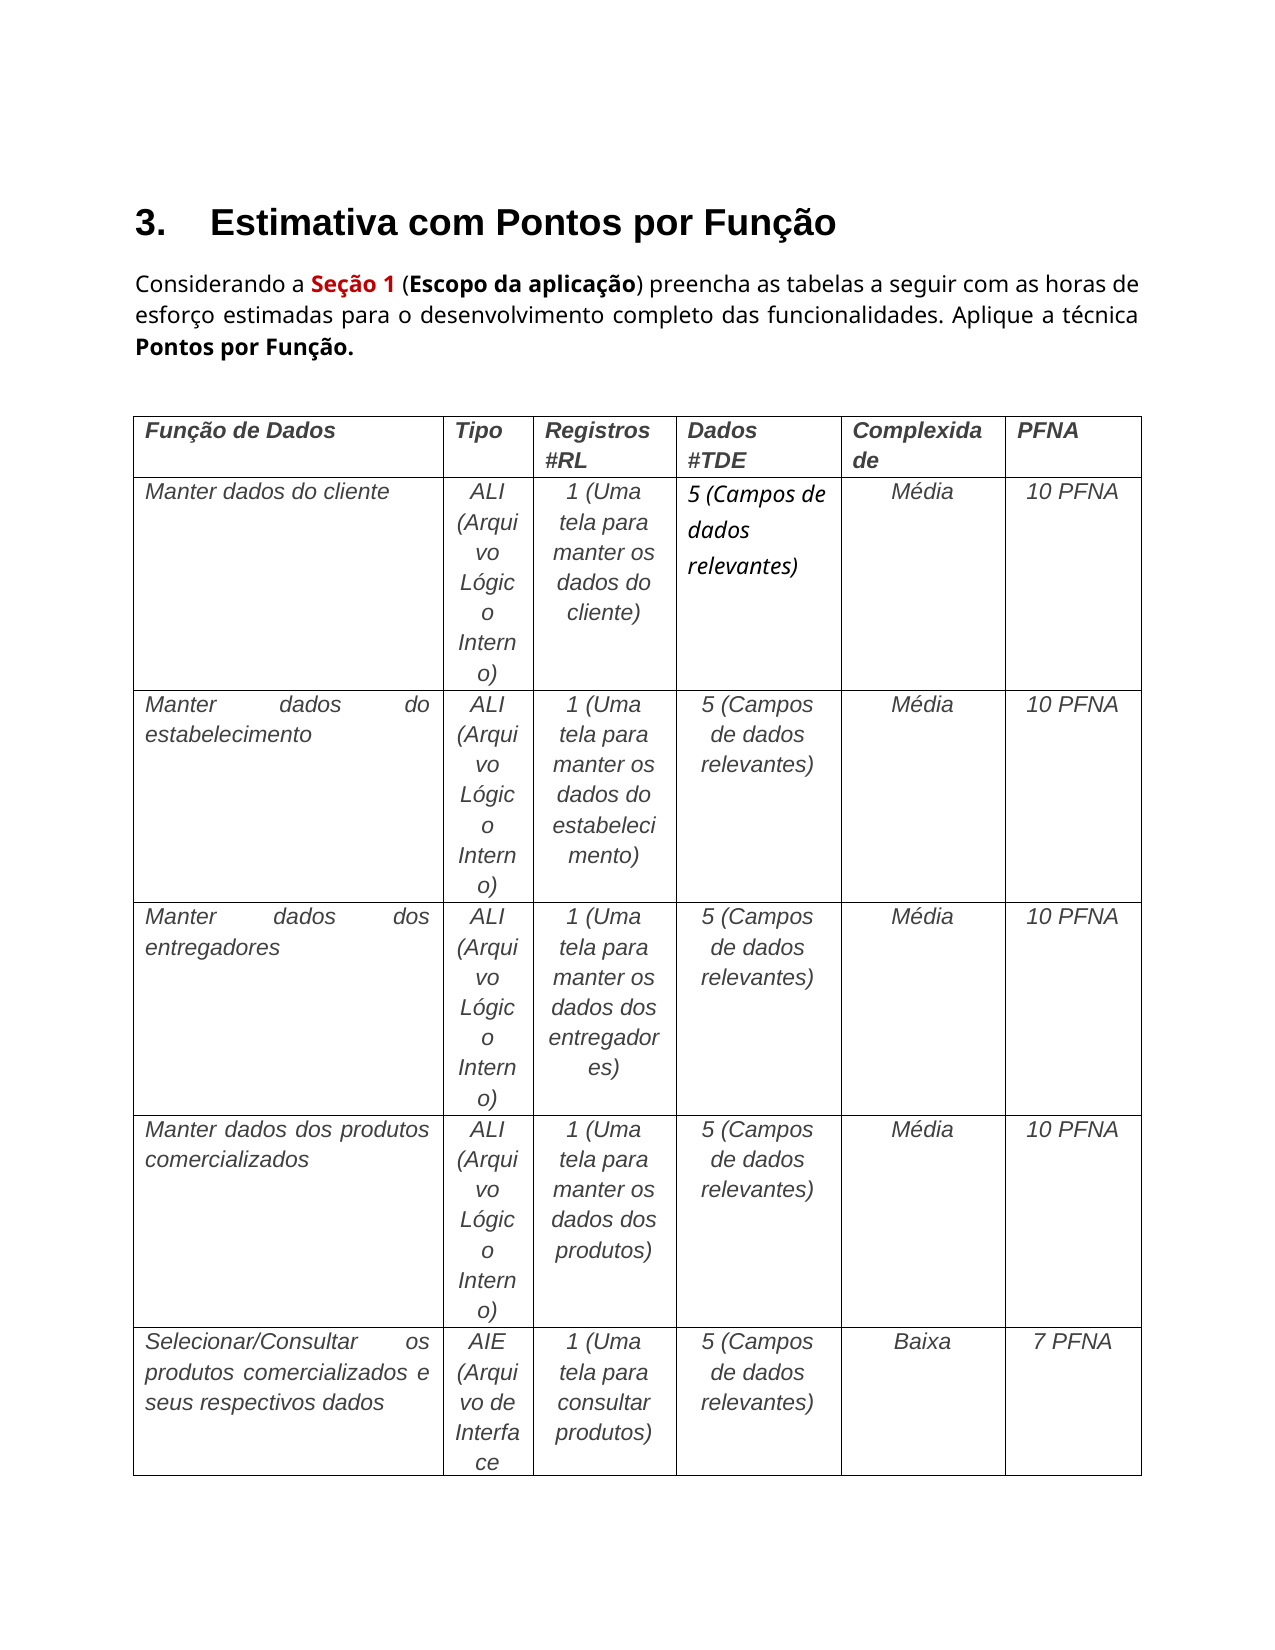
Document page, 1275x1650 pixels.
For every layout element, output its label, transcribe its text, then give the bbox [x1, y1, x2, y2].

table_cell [134, 1328, 443, 1475]
table_cell 10 PFNA [1006, 903, 1141, 1115]
table_cell 10 PFNA [1006, 691, 1141, 902]
table_cell Manter dados do estabelecimento [134, 691, 443, 902]
table_cell 1 (Uma tela para manter os dados do estabelecimento) [534, 691, 676, 902]
table_cell 5 (Campos de dados relevantes) [677, 691, 841, 902]
table_cell 5 (Campos de dados relevantes) [677, 478, 841, 690]
table_cell ALI (Arquivo Lógico Interno) [444, 478, 533, 690]
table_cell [444, 1328, 533, 1475]
table_cell ALI (Arquivo Lógico Interno) [444, 903, 533, 1115]
table_cell ALI (Arquivo Lógico Interno) [444, 691, 533, 902]
table_cell 7 PFNA [1006, 1328, 1141, 1475]
subtitle Estimativa com Pontos por Função [135, 200, 1140, 243]
table_header Registros #RL [534, 417, 676, 477]
table_cell Média [842, 691, 1005, 902]
table_cell Média [842, 478, 1005, 690]
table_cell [534, 1328, 676, 1475]
table_cell Média [842, 903, 1005, 1115]
table_cell Manter dados do cliente [134, 478, 443, 690]
table_cell ALI (Arquivo Lógico Interno) [444, 1116, 533, 1327]
table_header Dados #TDE [677, 417, 841, 477]
table_cell Baixa [842, 1328, 1005, 1475]
table_cell 1 (Uma tela para manter os dados do cliente) [534, 478, 676, 690]
table_cell 1 (Uma tela para manter os dados dos entregadores) [534, 903, 676, 1115]
table_cell 10 PFNA [1006, 478, 1141, 690]
table_header Tipo [444, 417, 533, 477]
text Considerando a Seção 1 (Escopo da aplicação) preencha as tabelas a seguir com as horas de esforço estimadas para o desenvolvimento completo das funcionalidades. Aplique a técnica Pontos por Função. [135, 268, 1140, 362]
table_cell Manter dados dos entregadores [134, 903, 443, 1115]
table_cell 10 PFNA [1006, 1116, 1141, 1327]
table_cell 5 (Campos de dados relevantes) [677, 903, 841, 1115]
table_header PFNA [1006, 417, 1141, 477]
table_cell Manter dados dos produtos comercializados [134, 1116, 443, 1327]
table_cell Média [842, 1116, 1005, 1327]
table_cell 1 (Uma tela para manter os dados dos produtos) [534, 1116, 676, 1327]
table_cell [677, 1328, 841, 1475]
table_cell 5 (Campos de dados relevantes) [677, 1116, 841, 1327]
table_header Complexidade [842, 417, 1005, 477]
table_header Função de Dados [134, 417, 443, 477]
